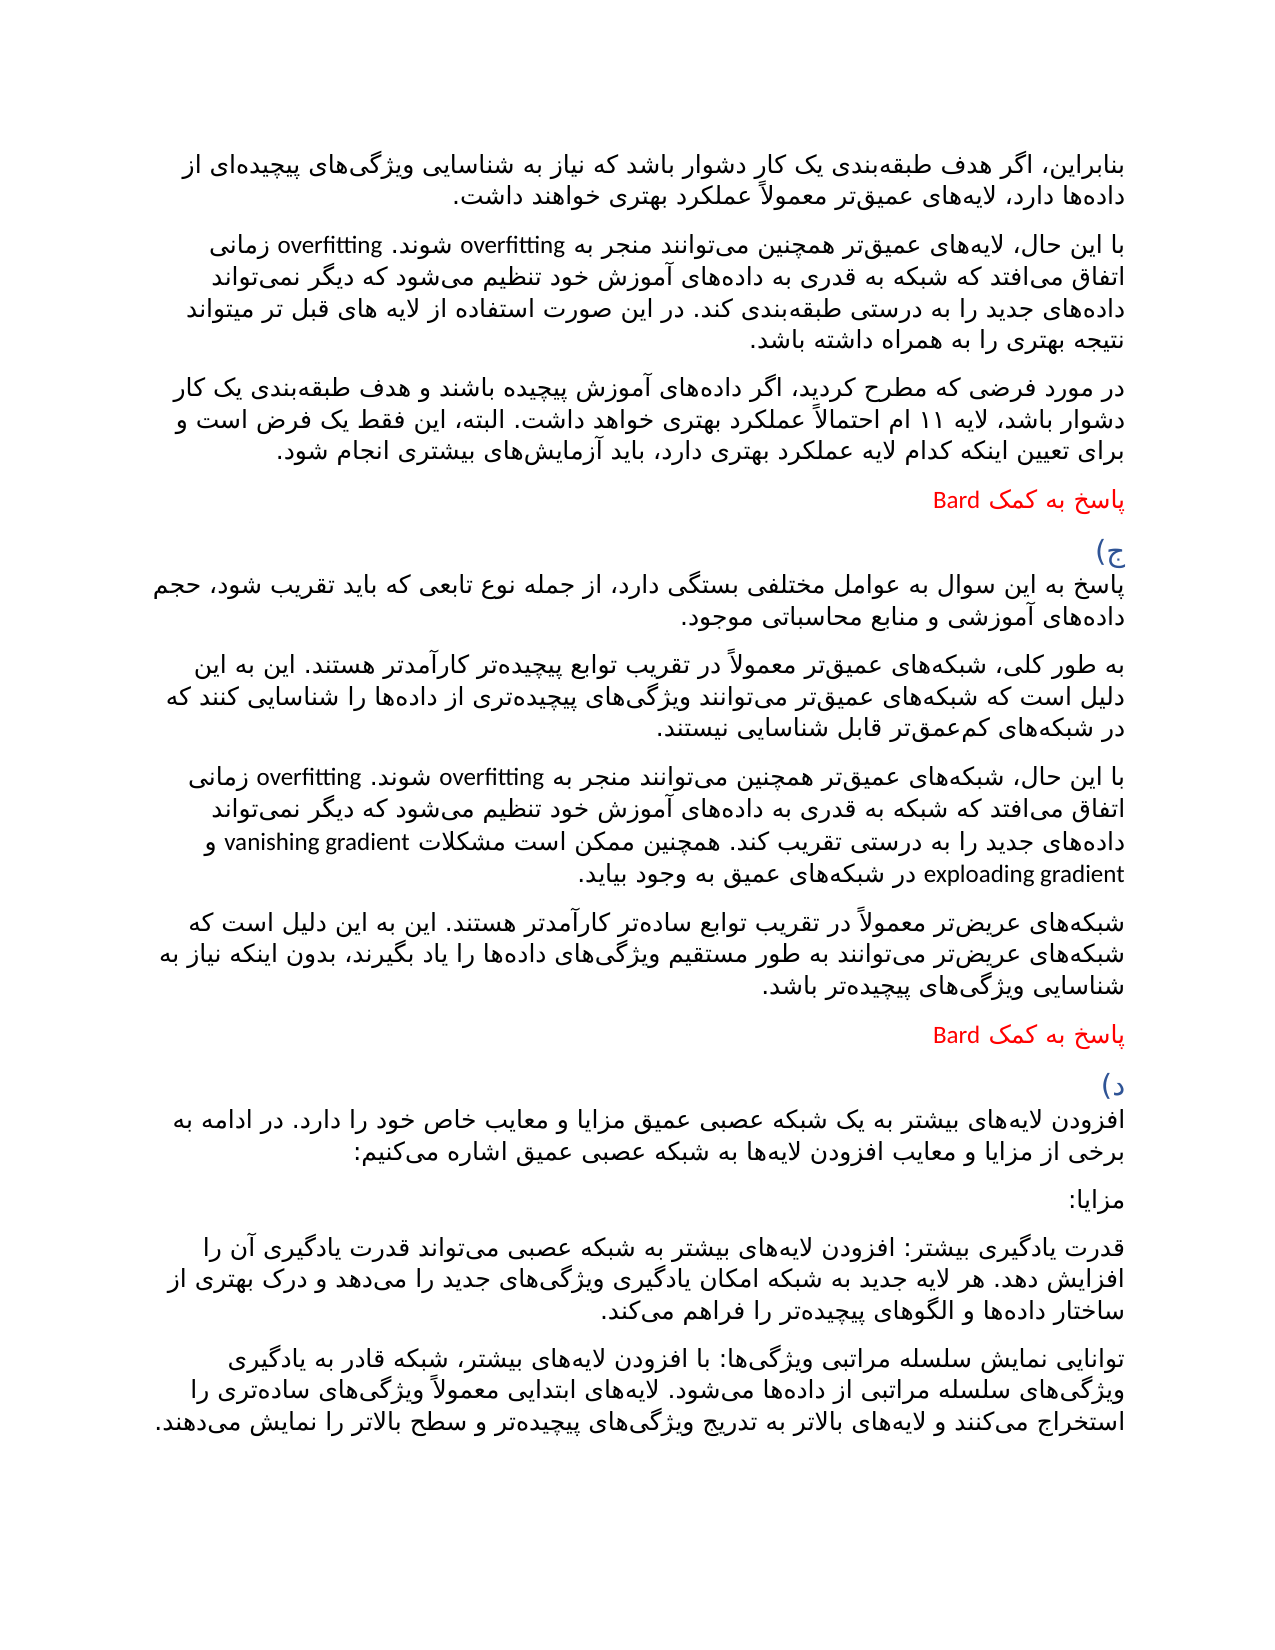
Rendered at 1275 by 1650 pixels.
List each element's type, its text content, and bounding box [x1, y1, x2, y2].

text در مورد فرضی که مطرح کردید، اگر داده‌های آموزش پیچیده باشند و هدف طبقه‌بندی یک کار دشوار باشد، لایه ۱۱ ام احتمالاً عملکرد بهتری خواهد داشت. البته، این فقط یک فرض است و برای تعیین اینکه کدام لایه عملکرد بهتری دارد، باید آزمایش‌های بیشتری انجام شود. [150, 373, 1125, 466]
text افزودن لایه‌های بیشتر به یک شبکه عصبی عمیق مزایا و معایب خاص خود را دارد. در ادامه به برخی از مزایا و معایب افزودن لایه‌ها به شبکه عصبی عمیق اشاره می‌کنیم: [150, 1105, 1125, 1166]
text بنابراین، اگر هدف طبقه‌بندی یک کار دشوار باشد که نیاز به شناسایی ویژگی‌های پیچیده‌ای از داده‌ها دارد، لایه‌های عمیق‌تر معمولاً عملکرد بهتری خواهند داشت. [150, 150, 1125, 211]
text با این حال، شبکه‌های عمیق‌تر همچنین می‌توانند منجر به overfitting شوند. overfitting زمانی اتفاق می‌افتد که شبکه به قدری به داده‌های آموزش خود تنظیم می‌شود که دیگر نمی‌تواند داده‌های جدید را به درستی تقریب کند. همچنین ممکن است مشکلات vanishing gradient و exploading gradient در شبکه‌های عمیق به وجود بیاید. [150, 761, 1125, 889]
text به طور کلی، شبکه‌های عمیق‌تر معمولاً در تقریب توابع پیچیده‌تر کارآمدتر هستند. این به این دلیل است که شبکه‌های عمیق‌تر می‌توانند ویژگی‌های پیچیده‌تری از داده‌ها را شناسایی کنند که در شبکه‌های کم‌عمق‌تر قابل شناسایی نیستند. [150, 650, 1125, 742]
text با این حال، لایه‌های عمیق‌تر همچنین می‌توانند منجر به overfitting شوند. overfitting زمانی اتفاق می‌افتد که شبکه به قدری به داده‌های آموزش خود تنظیم می‌شود که دیگر نمی‌تواند داده‌های جدید را به درستی طبقه‌بندی کند. در این صورت استفاده از لایه های قبل تر میتواند نتیجه بهتری را به همراه داشته باشد. [150, 229, 1125, 354]
text قدرت یادگیری بیشتر: افزودن لایه‌های بیشتر به شبکه عصبی می‌تواند قدرت یادگیری آن را افزایش دهد. هر لایه جدید به شبکه امکان یادگیری ویژگی‌های جدید را می‌دهد و درک بهتری از ساختار داده‌ها و الگوهای پیچیده‌تر را فراهم می‌کند. [150, 1233, 1125, 1325]
subtitle ج) [150, 534, 1125, 568]
text شبکه‌های عريض‌تر معمولاً در تقریب توابع ساده‌تر کارآمدتر هستند. این به این دلیل است که شبکه‌های عريض‌تر می‌توانند به طور مستقیم ویژگی‌های داده‌ها را یاد بگیرند، بدون اینکه نیاز به شناسایی ویژگی‌های پیچیده‌تر باشد. [150, 908, 1125, 1000]
text پاسخ به این سوال به عوامل مختلفی بستگی دارد، از جمله نوع تابعی که باید تقریب شود، حجم داده‌های آموزشی و منابع محاسباتی موجود. [150, 571, 1125, 631]
text پاسخ به کمک Bard [150, 484, 1125, 515]
text مزایا: [150, 1185, 1125, 1214]
text توانایی نمایش سلسله مراتبی ویژگی‌ها: با افزودن لایه‌های بیشتر، شبکه قادر به یادگیری ویژگی‌های سلسله مراتبی از داده‌ها می‌شود. لایه‌های ابتدایی معمولاً ویژگی‌های ساده‌تری را استخراج می‌کنند و لایه‌های بالاتر به تدریج ویژگی‌های پیچیده‌تر و سطح بالاتر را نمایش می‌دهند. [150, 1344, 1125, 1436]
subtitle د) [150, 1069, 1125, 1103]
text پاسخ به کمک Bard [150, 1019, 1125, 1050]
